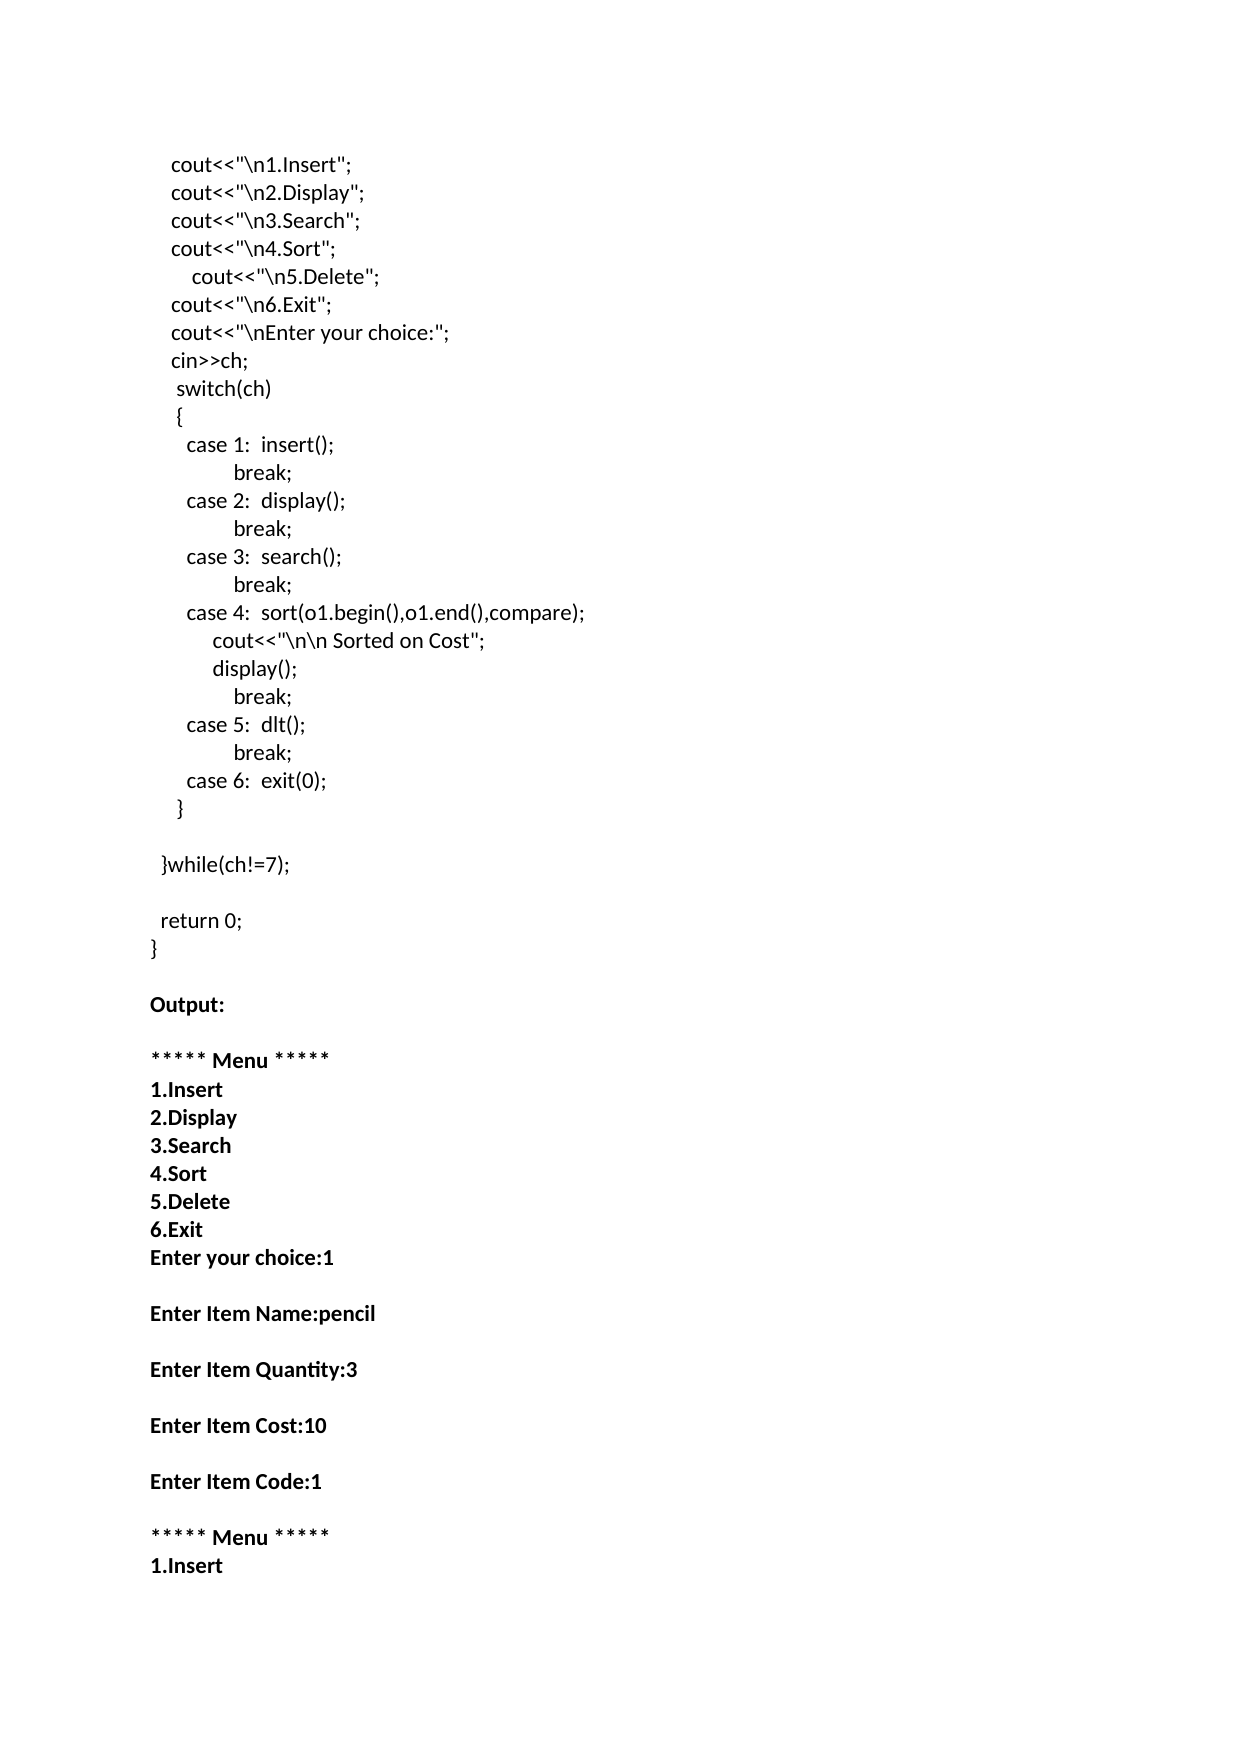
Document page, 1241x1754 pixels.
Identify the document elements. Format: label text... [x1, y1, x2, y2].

text cout<<"\n6.Exit"; [150, 290, 1090, 318]
text 6.Exit [150, 1215, 1090, 1243]
text Enter Item Quantity:3 [150, 1355, 1090, 1383]
text } [150, 934, 1090, 963]
text cout<<"\n4.Sort"; [150, 234, 1090, 262]
text ***** Menu ***** [150, 1523, 1090, 1551]
text cout<<"\n\n Sorted on Cost"; [150, 626, 1090, 654]
text Enter Item Code:1 [150, 1467, 1090, 1495]
text case 1: insert(); [150, 430, 1090, 458]
text break; [150, 514, 1090, 542]
text case 2: display(); [150, 486, 1090, 514]
text Output: [150, 991, 1090, 1019]
text Enter Item Cost:10 [150, 1411, 1090, 1439]
text 5.Delete [150, 1187, 1090, 1215]
text cout<<"\n2.Display"; [150, 178, 1090, 206]
text cout<<"\n3.Search"; [150, 206, 1090, 234]
text case 3: search(); [150, 542, 1090, 570]
text case 5: dlt(); [150, 710, 1090, 738]
text cout<<"\nEnter your choice:"; [150, 318, 1090, 346]
text Enter Item Name:pencil [150, 1299, 1090, 1327]
text switch(ch) [150, 374, 1090, 402]
text display(); [150, 654, 1090, 682]
text cout<<"\n5.Delete"; [150, 262, 1090, 290]
text case 6: exit(0); [150, 766, 1090, 794]
text break; [150, 738, 1090, 766]
text 2.Display [150, 1103, 1090, 1131]
text ***** Menu ***** [150, 1047, 1090, 1075]
text break; [150, 570, 1090, 598]
text return 0; [150, 907, 1090, 934]
text }while(ch!=7); [150, 851, 1090, 878]
text case 4: sort(o1.begin(),o1.end(),compare); [150, 598, 1090, 626]
text break; [150, 458, 1090, 486]
text 3.Search [150, 1131, 1090, 1159]
text 1.Insert [150, 1551, 1090, 1579]
text { [150, 402, 1090, 430]
text 4.Sort [150, 1159, 1090, 1187]
text cin>>ch; [150, 346, 1090, 374]
text Enter your choice:1 [150, 1243, 1090, 1271]
text cout<<"\n1.Insert"; [150, 150, 1090, 178]
text 1.Insert [150, 1075, 1090, 1103]
text } [150, 794, 1090, 822]
text break; [150, 682, 1090, 710]
